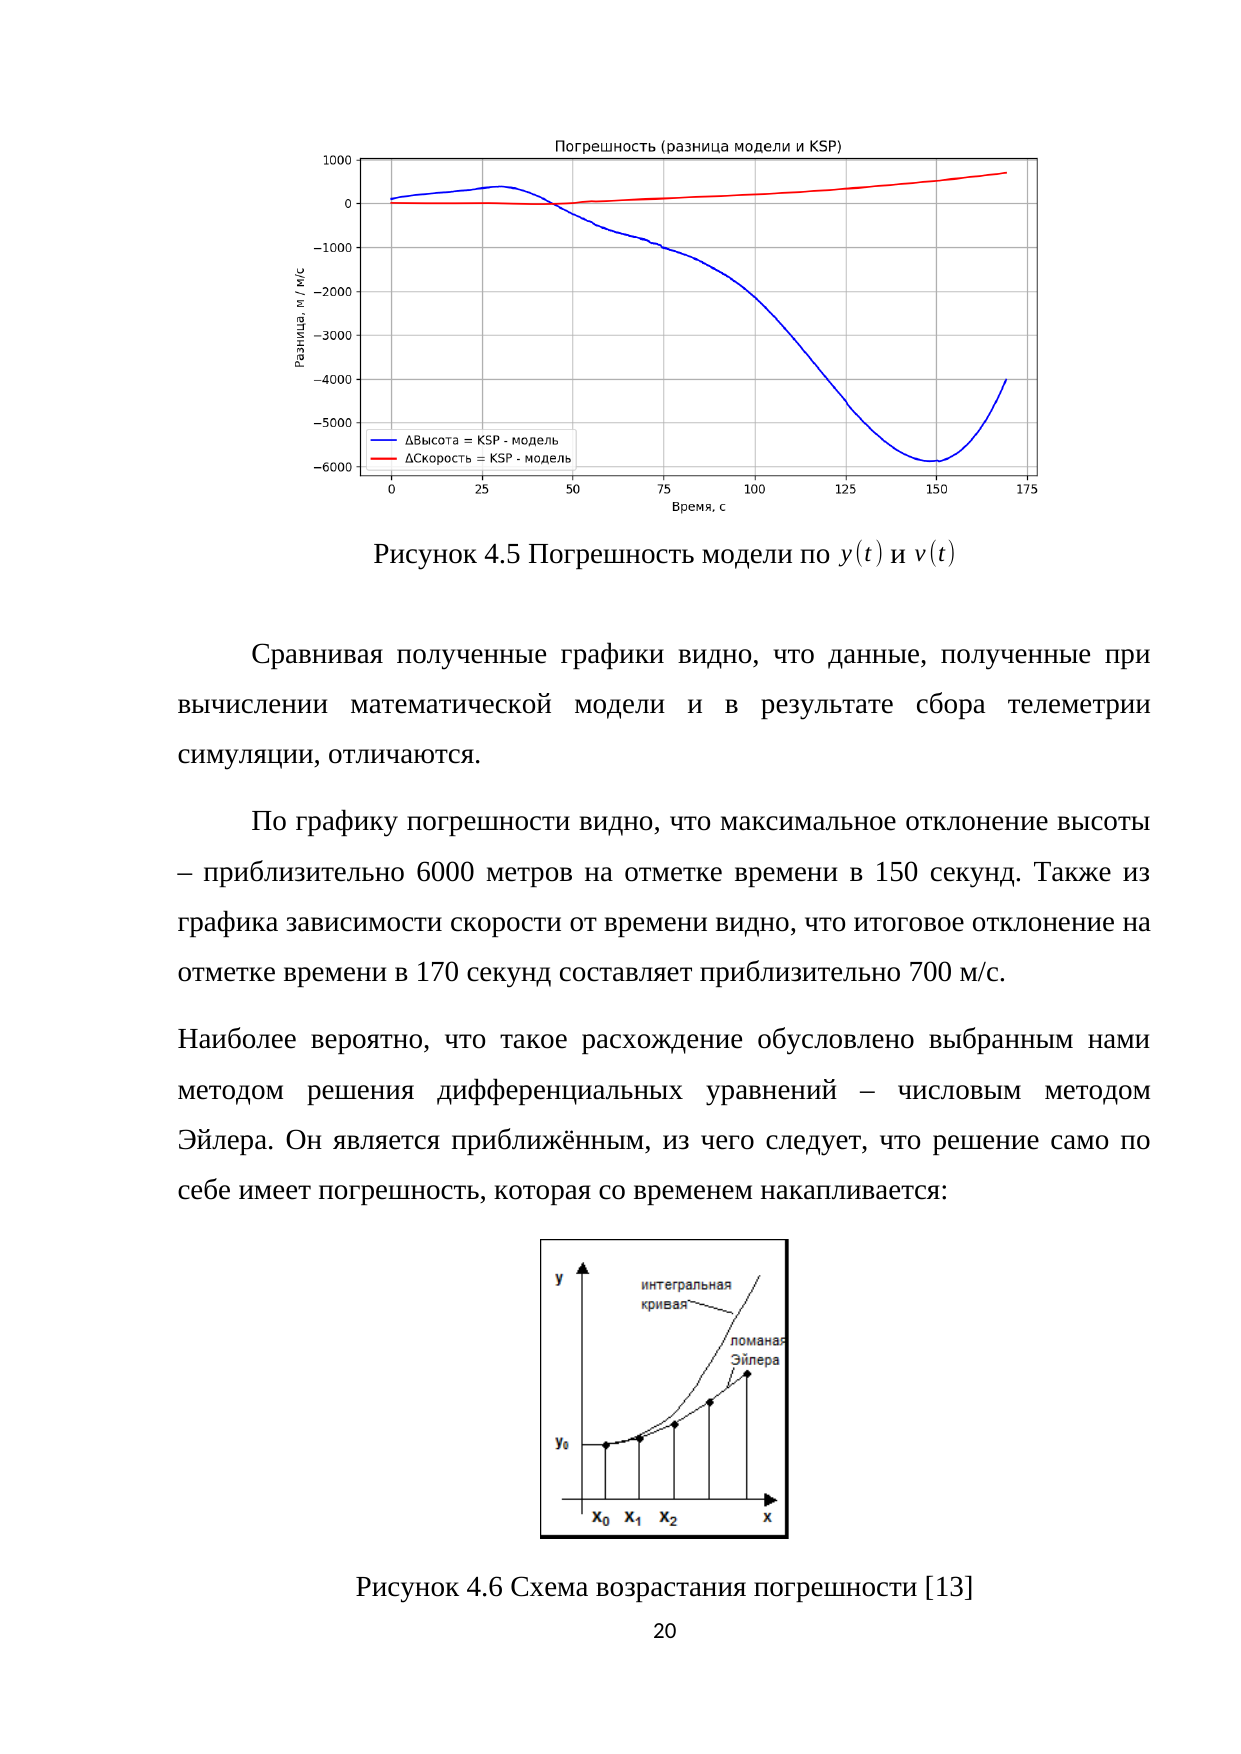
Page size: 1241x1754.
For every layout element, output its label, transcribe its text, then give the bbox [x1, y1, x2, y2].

text По графику погрешности видно, что максимальное отклонение высоты – приблизительно 6000 метров на отметке времени в 150 секунд. Также из графика зависимости скорости от времени видно, что итоговое отклонение на отметке времени в 170 секунд составляет приблизительно 700 м/с. [177, 803, 1152, 988]
text Наиболее вероятно, что такое расхождение обусловлено выбранным нами методом решения дифференциальных уравнений – числовым методом Эйлера. Он является приближённым, из чего следует, что решение само по себе имеет погрешность, которая со временем накапливается: [177, 1021, 1152, 1206]
picture [282, 118, 1046, 518]
picture [540, 1239, 789, 1539]
text Сравнивая полученные графики видно, что данные, полученные при вычислении математической модели и в результате сбора телеметрии симуляции, отличаются. [177, 636, 1152, 770]
text Рисунок 4.6 Схема возрастания погрешности [13] [177, 1569, 1152, 1603]
text Рисунок 4.5 Погрешность модели по и [177, 536, 1152, 570]
